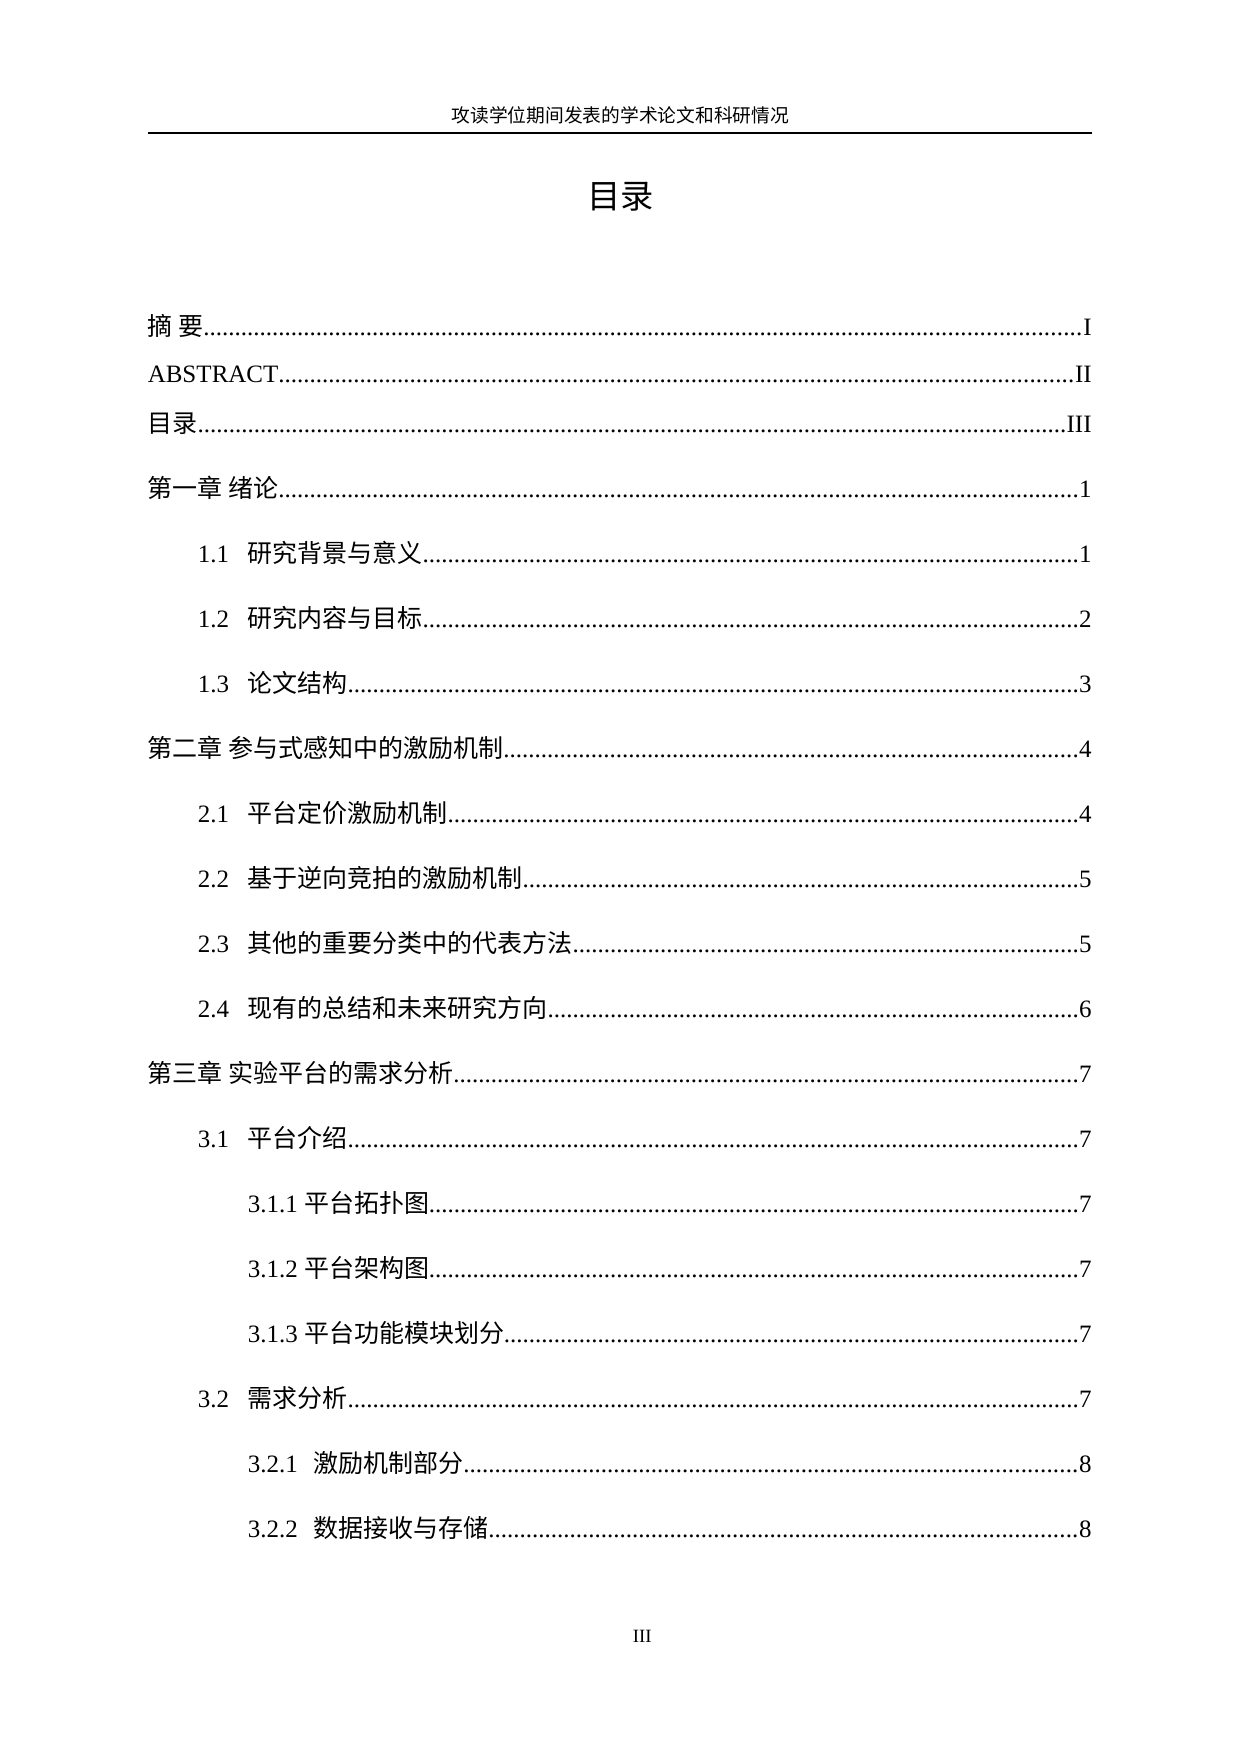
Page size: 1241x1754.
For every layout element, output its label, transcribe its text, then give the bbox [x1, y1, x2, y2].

text 3.1 平台介绍 7 [198, 1104, 1092, 1169]
text 3.2.2 数据接收与存储 8 [248, 1494, 1092, 1559]
text ABSTRACT II [148, 357, 1092, 389]
text 3.1.3 平台功能模块划分 7 [248, 1299, 1092, 1364]
text 目录 III [148, 389, 1092, 454]
text 3.1.1 平台拓扑图 7 [248, 1169, 1092, 1234]
text 1.2 研究内容与目标 2 [198, 584, 1092, 649]
text 第一章 绪论 1 [148, 454, 1092, 519]
text 3.2 需求分析 7 [198, 1364, 1092, 1429]
text 2.3 其他的重要分类中的代表方法 5 [198, 909, 1092, 974]
text 2.2 基于逆向竞拍的激励机制 5 [198, 844, 1092, 909]
text 3.2.1 激励机制部分 8 [248, 1429, 1092, 1494]
subtitle 目录 [148, 162, 1092, 227]
text 2.4 现有的总结和未来研究方向 6 [198, 974, 1092, 1039]
text 2.1 平台定价激励机制 4 [198, 779, 1092, 844]
text 第二章 参与式感知中的激励机制 4 [148, 714, 1092, 779]
text 1.1 研究背景与意义 1 [198, 519, 1092, 584]
text 3.1.2 平台架构图 7 [248, 1234, 1092, 1299]
text 1.3 论文结构 3 [198, 649, 1092, 714]
text 摘 要 I [148, 292, 1092, 357]
text 第三章 实验平台的需求分析 7 [148, 1039, 1092, 1104]
